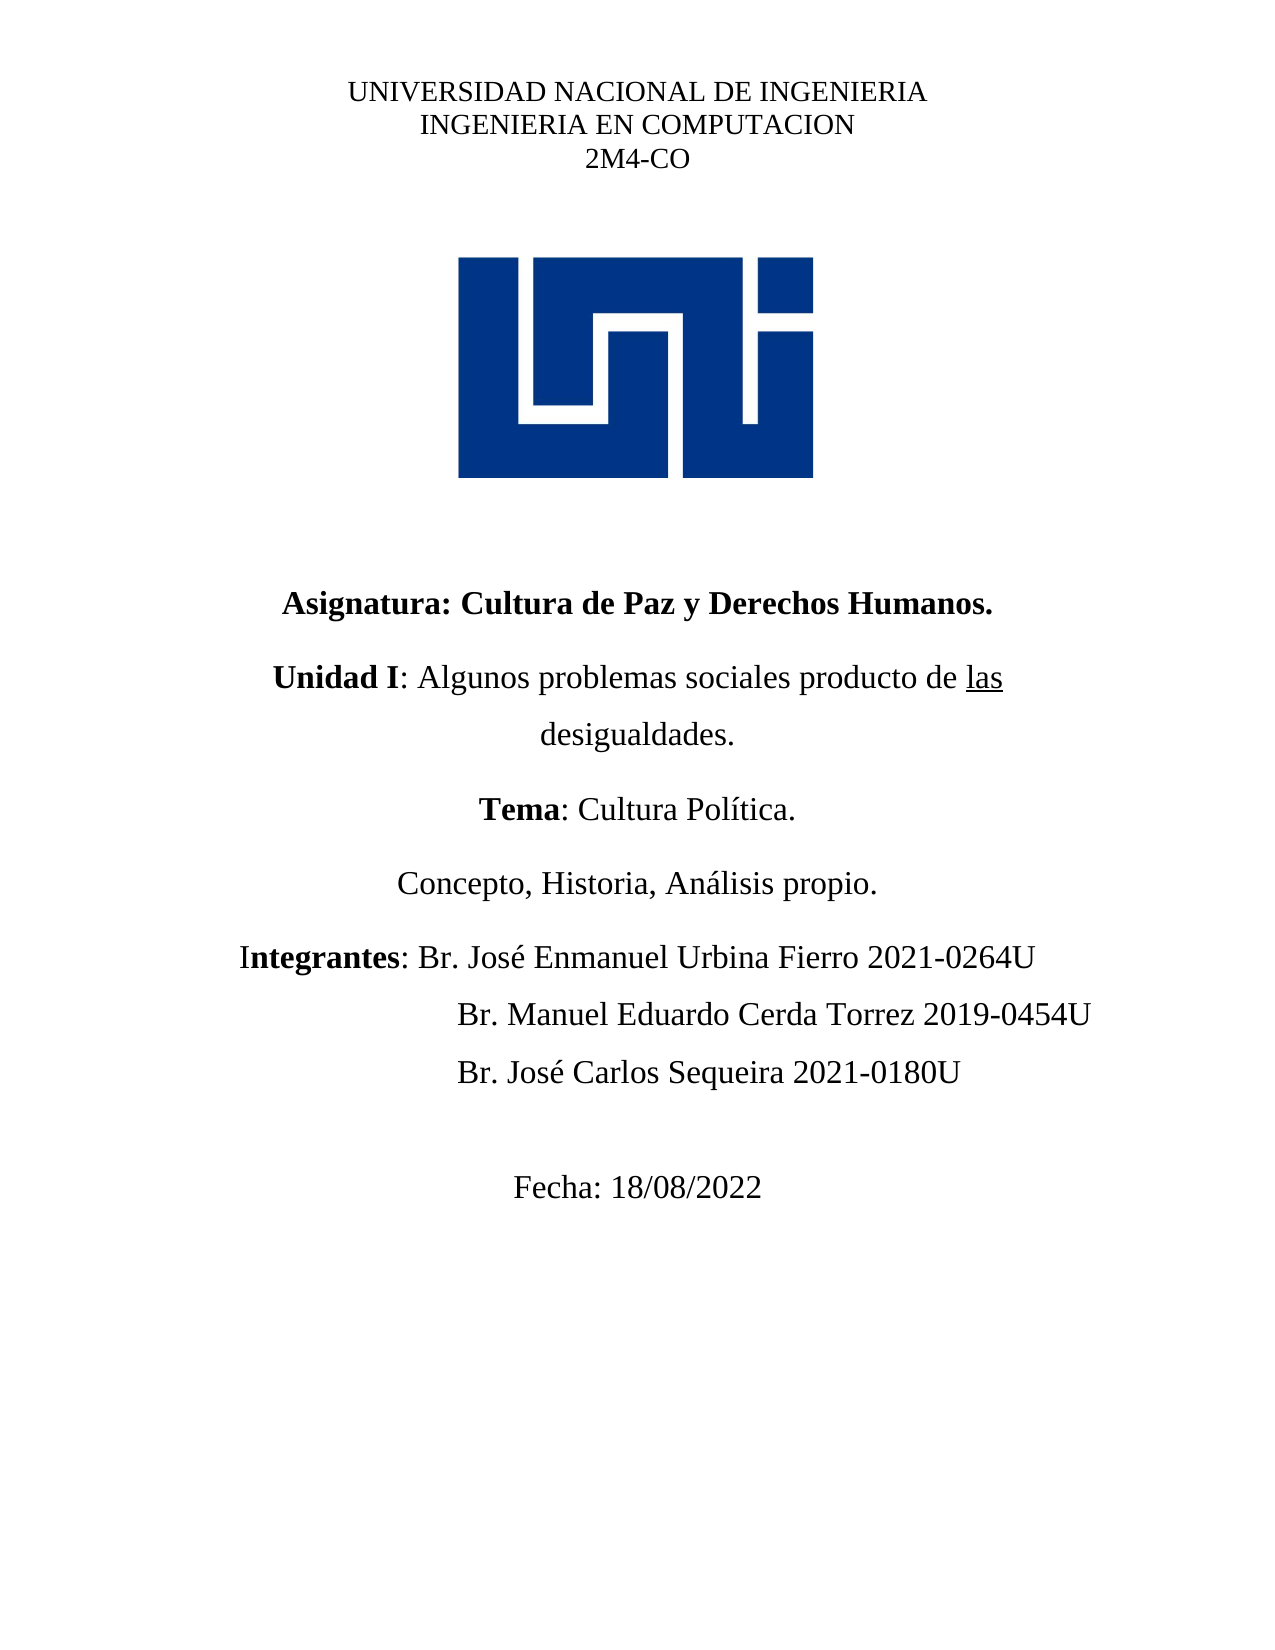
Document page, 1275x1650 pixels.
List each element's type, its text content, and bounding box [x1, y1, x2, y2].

text Integrantes: Br. José Enmanuel Urbina Fierro 2021-0264U [177, 937, 1098, 975]
text Concepto, Historia, Análisis propio. [177, 863, 1098, 901]
text Asignatura: Cultura de Paz y Derechos Humanos. [177, 583, 1098, 621]
text Br. Manuel Eduardo Cerda Torrez 2019-0454U [177, 994, 1098, 1033]
text Fecha: 18/08/2022 [177, 1167, 1098, 1205]
text Tema: Cultura Política. [177, 789, 1098, 827]
text Unidad I: Algunos problemas sociales producto de las desigualdades. [177, 657, 1098, 753]
text Br. José Carlos Sequeira 2021-0180U [398, 1052, 1098, 1090]
